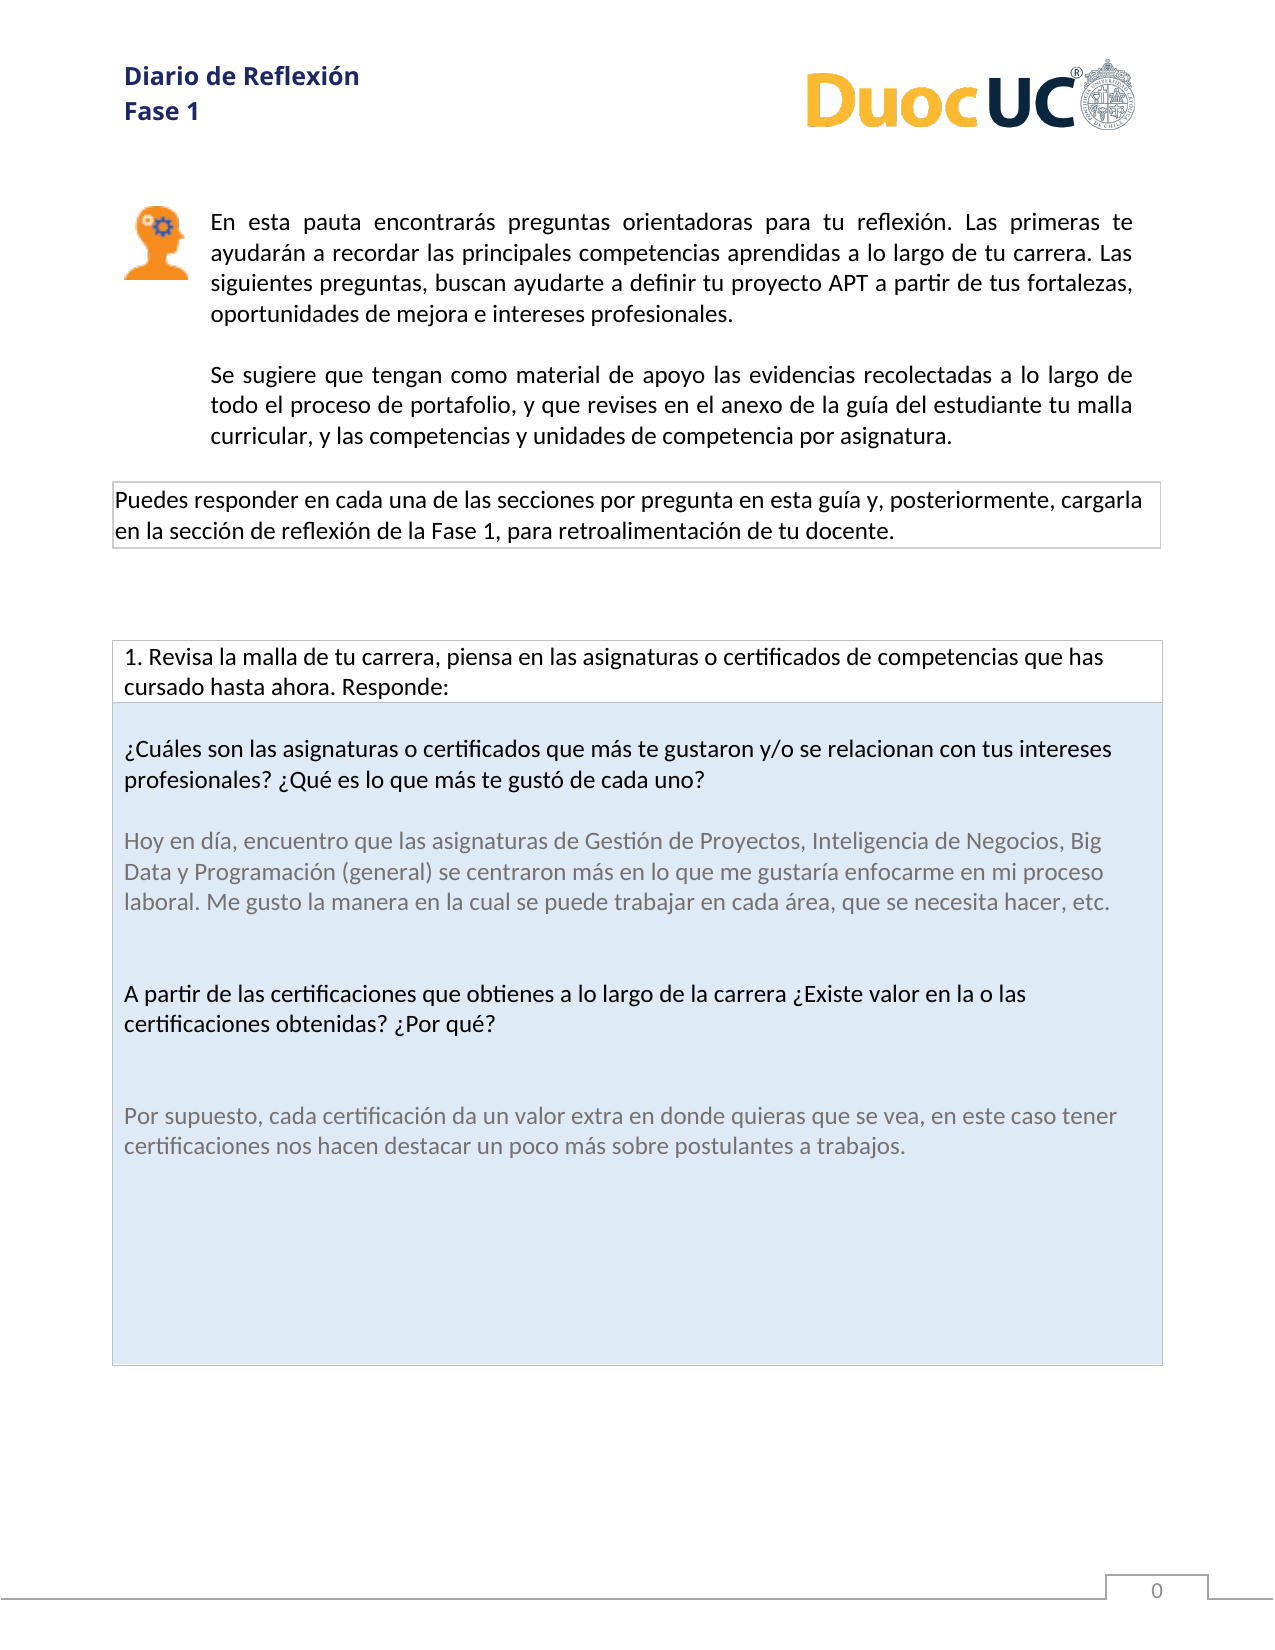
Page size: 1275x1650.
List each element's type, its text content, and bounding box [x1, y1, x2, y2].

table_header [112, 207, 199, 451]
table_cell ¿Cuáles son las asignaturas o certificados que más te gustaron y/o se relacionan con tus intereses profesionales? ¿Qué es lo que más te gustó de cada uno? Hoy en día, encuentro que las asignaturas de Gestión de Proyectos, Inteligencia de Negocios, Big Data y Programación (general) se centraron más en lo que me gustaría enfocarme en mi proceso laboral. Me gusto la manera en la cual se puede trabajar en cada área, que se necesita hacer, etc. A partir de las certificaciones que obtienes a lo largo de la carrera ¿Existe valor en la o las certificaciones obtenidas? ¿Por qué? Por supuesto, cada certificación da un valor extra en donde quieras que se vea, en este caso tener certificaciones nos hacen destacar un poco más sobre postulantes a trabajos. [113, 703, 1162, 1364]
table_header 1. Revisa la malla de tu carrera, piensa en las asignaturas o certificados de competencias que has cursado hasta ahora. Responde: [113, 641, 1162, 702]
table_header Puedes responder en cada una de las secciones por pregunta en esta guía y, posteriormente, cargarla en la sección de reflexión de la Fase 1, para retroalimentación de tu docente. [114, 483, 1160, 547]
table_header En esta pauta encontrarás preguntas orientadoras para tu reflexión. Las primeras te ayudarán a recordar las principales competencias aprendidas a lo largo de tu carrera. Las siguientes preguntas, buscan ayudarte a definir tu proyecto APT a partir de tus fortalezas, oportunidades de mejora e intereses profesionales. Se sugiere que tengan como material de apoyo las evidencias recolectadas a lo largo de todo el proceso de portafolio, y que revises en el anexo de la guía del estudiante tu malla curricular, y las competencias y unidades de competencia por asignatura. [199, 207, 1146, 451]
picture [807, 59, 1135, 130]
